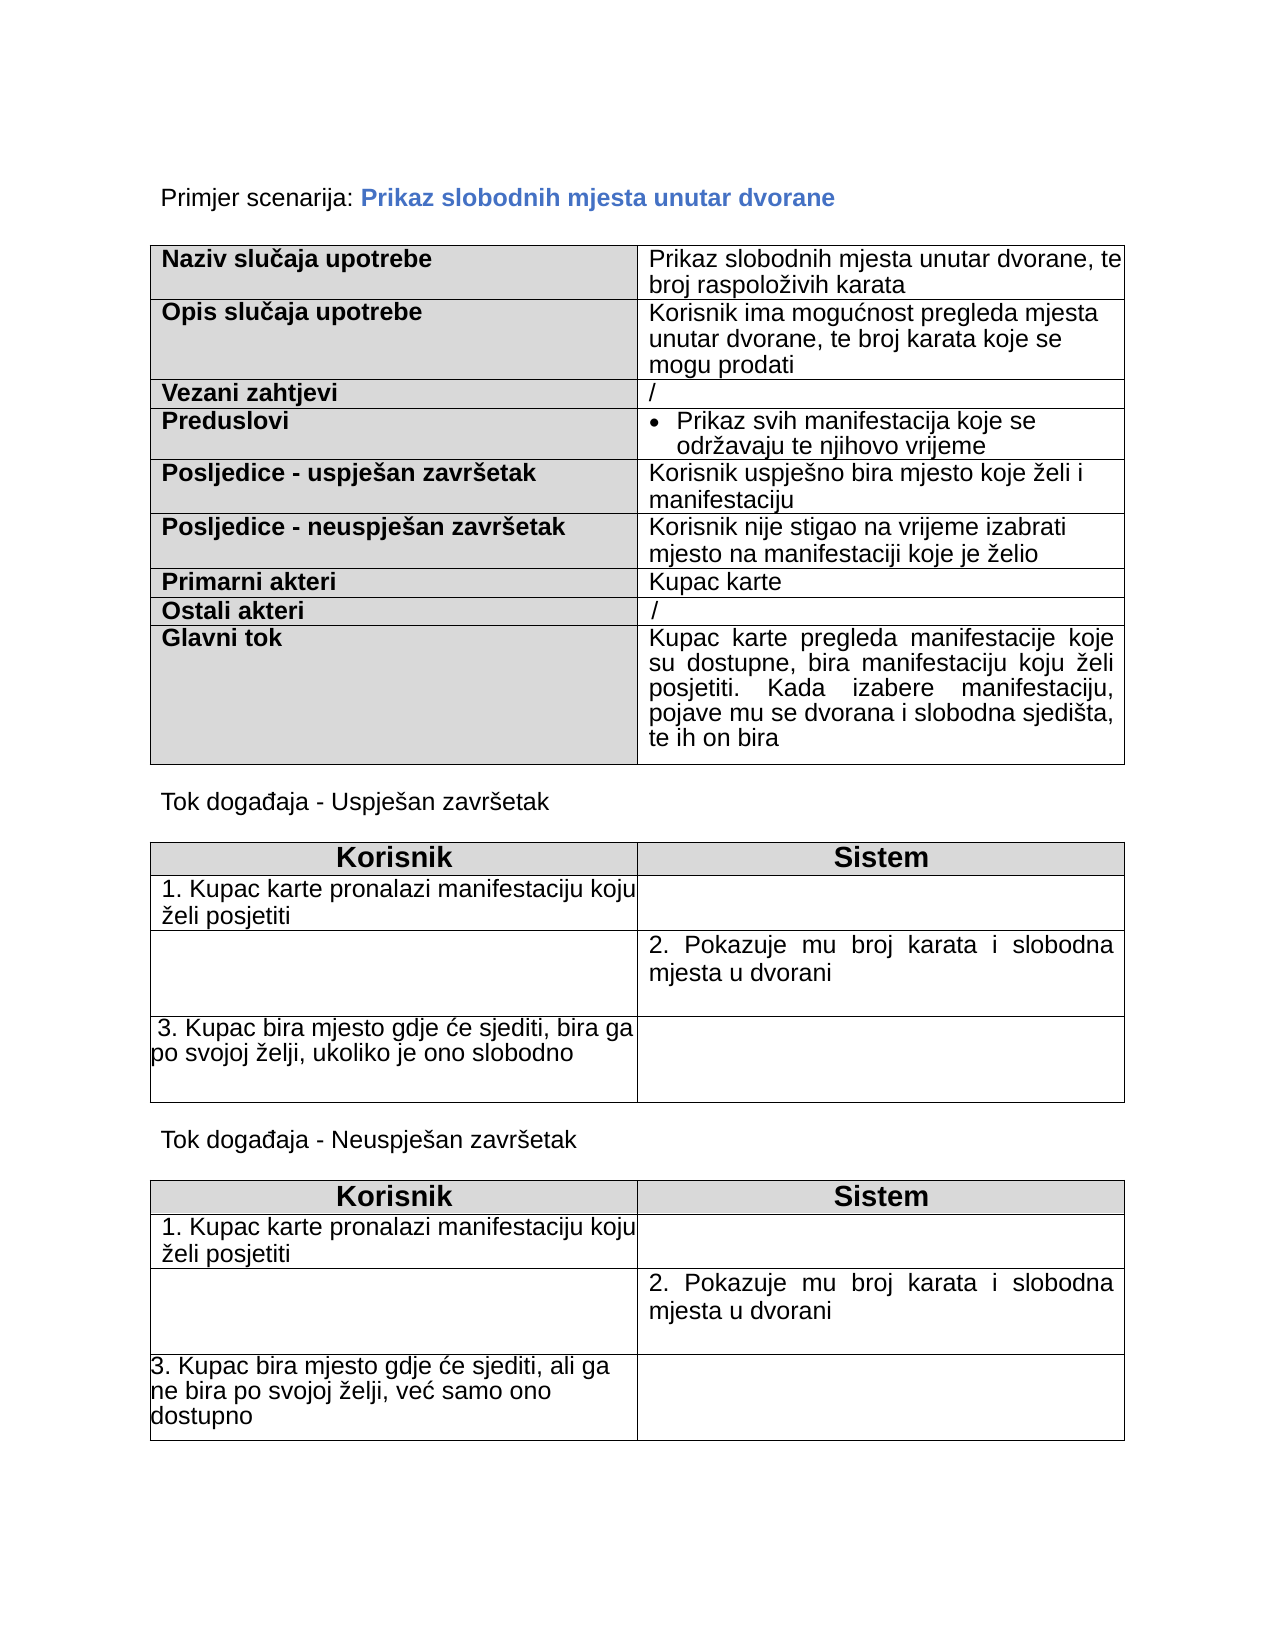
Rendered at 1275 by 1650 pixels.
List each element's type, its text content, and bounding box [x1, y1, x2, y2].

table_cell Korisnik uspješno bira mjesto koje želi i manifestaciju [638, 460, 1124, 513]
table_cell Korisnik nije stigao na vrijeme izabrati mjesto na manifestaciji koje je želio [638, 514, 1124, 568]
table_cell Ostali akteri [151, 598, 637, 625]
text Primjer scenarija: Prikaz slobodnih mjesta unutar dvorane [160, 186, 1125, 211]
table_cell Opis slučaja upotrebe [151, 300, 637, 379]
table_cell Korisnik ima mogućnost pregleda mjesta unutar dvorane, te broj karata koje se mogu prodati [638, 300, 1124, 379]
table_cell Prikaz svih manifestacija koje se održavaju te njihovo vrijeme [638, 409, 1124, 459]
table_cell 2. Pokazuje mu broj karata i slobodna mjesta u dvorani [638, 1269, 1124, 1354]
table_header Korisnik [151, 1181, 637, 1213]
table_cell Vezani zahtjevi [151, 380, 637, 408]
table_cell Preduslovi [151, 409, 637, 459]
table_header Sistem [638, 843, 1124, 875]
table_cell [638, 876, 1124, 929]
table_cell Kupac karte pregleda manifestacije koje su dostupne, bira manifestaciju koju želi posjetiti. Kada izabere manifestaciju, pojave mu se dvorana i slobodna sjedišta, te ih on bira [638, 626, 1124, 764]
text Tok događaja - Uspješan završetak [160, 791, 1125, 816]
table_cell [638, 1215, 1124, 1268]
table_cell 2. Pokazuje mu broj karata i slobodna mjesta u dvorani [638, 931, 1124, 1016]
table_cell Posljedice - neuspješan završetak [151, 514, 637, 568]
table_cell [151, 1269, 637, 1354]
table_cell 1. Kupac karte pronalazi manifestaciju koju želi posjetiti [151, 1215, 637, 1268]
text Tok događaja - Neuspješan završetak [160, 1129, 1125, 1154]
table_cell [638, 1017, 1124, 1102]
table_cell [638, 1355, 1124, 1440]
table_cell 1. Kupac karte pronalazi manifestaciju koju želi posjetiti [151, 876, 637, 929]
table_cell / [638, 598, 1124, 625]
table_cell 3. Kupac bira mjesto gdje će sjediti, bira ga po svojoj želji, ukoliko je ono slobodno [151, 1017, 637, 1102]
table_cell / [638, 380, 1124, 408]
table_cell Glavni tok [151, 626, 637, 764]
table_header Prikaz slobodnih mjesta unutar dvorane, te broj raspoloživih karata [638, 246, 1124, 299]
table_header Sistem [638, 1181, 1124, 1213]
table_cell Primarni akteri [151, 569, 637, 597]
table_header Naziv slučaja upotrebe [151, 246, 637, 299]
table_header Korisnik [151, 843, 637, 875]
table_cell Posljedice - uspješan završetak [151, 460, 637, 513]
table_cell 3. Kupac bira mjesto gdje će sjediti, ali ga ne bira po svojoj želji, već samo ono dostupno [151, 1355, 637, 1440]
table_cell Kupac karte [638, 569, 1124, 597]
table_cell [151, 931, 637, 1016]
